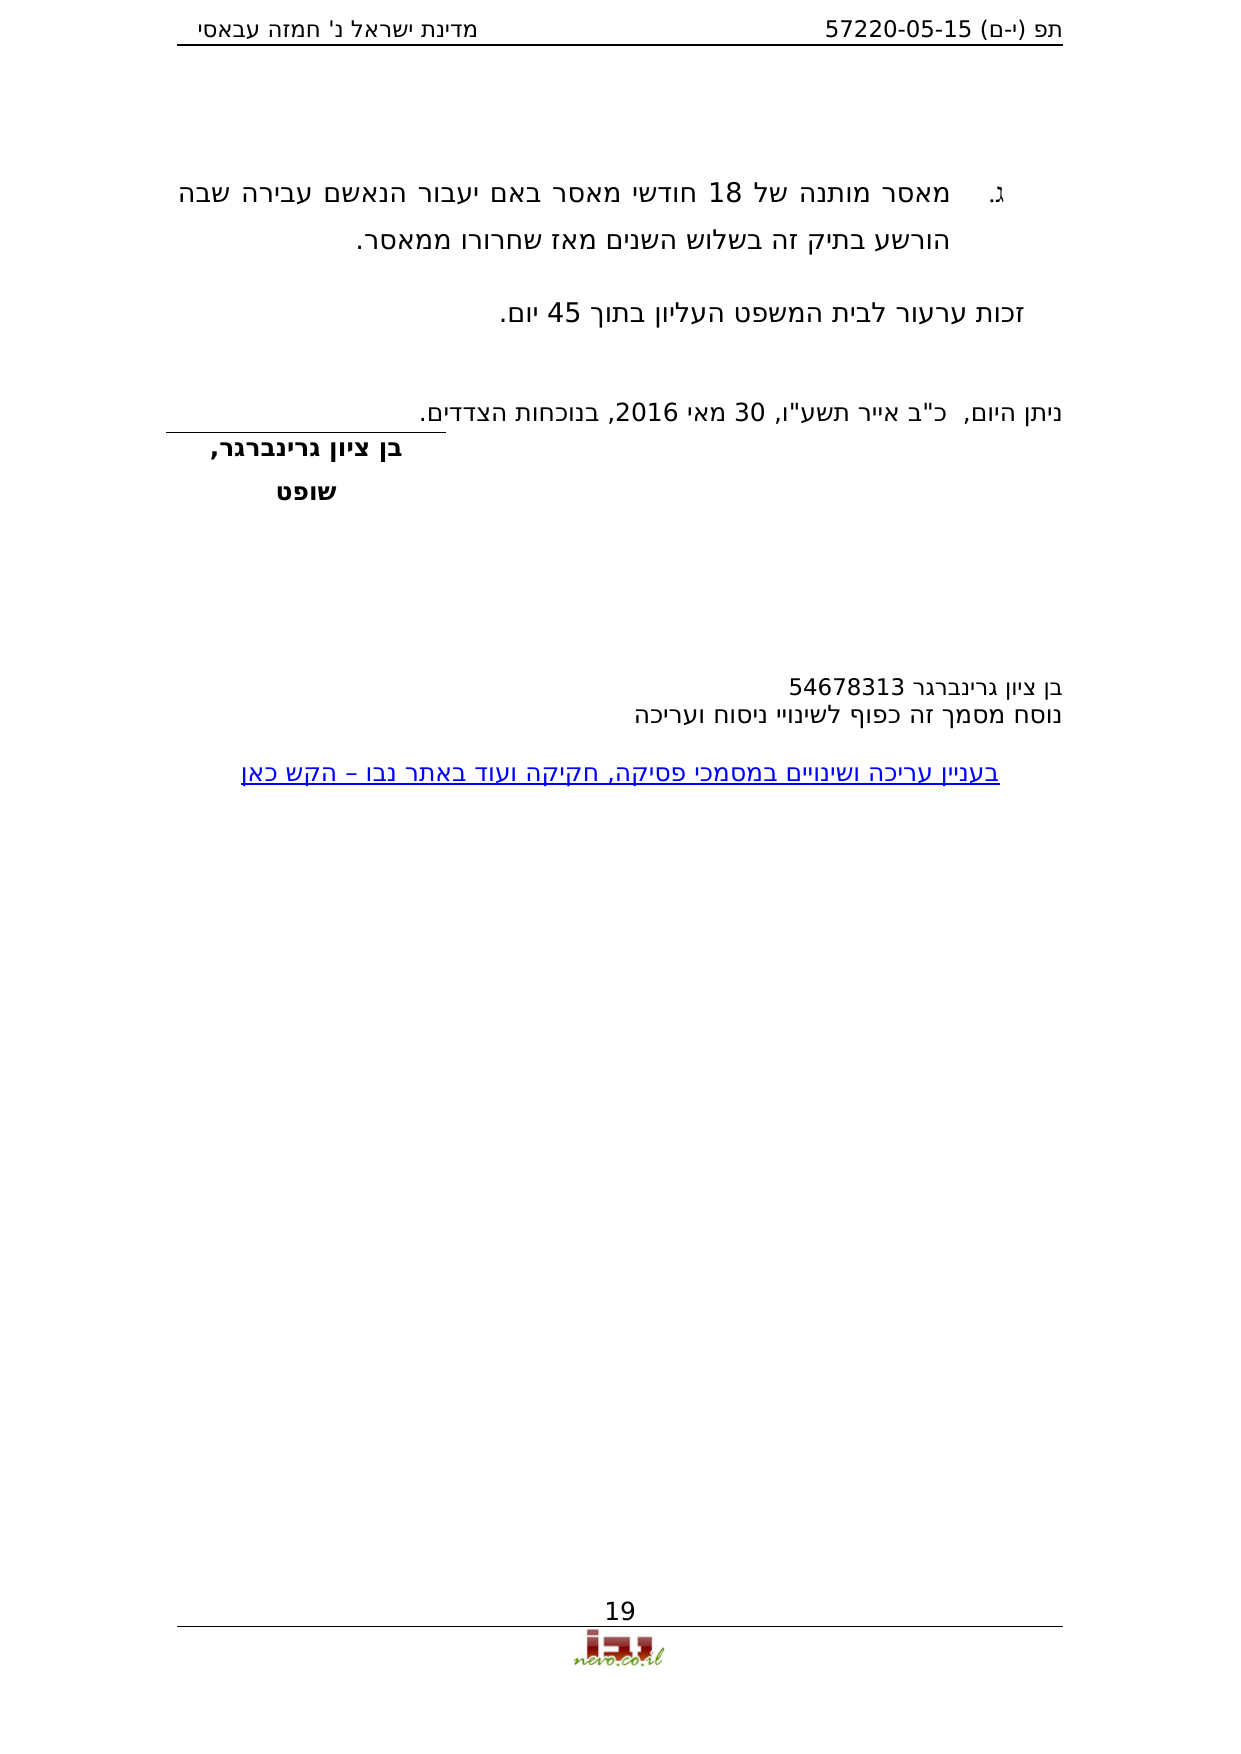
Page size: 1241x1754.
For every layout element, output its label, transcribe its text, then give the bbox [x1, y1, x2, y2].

picture [574, 1629, 666, 1667]
text נוסח מסמך זה כפוף לשינויי ניסוח ועריכה [177, 700, 1063, 729]
text בעניין עריכה ושינויים במסמכי פסיקה, חקיקה ועוד באתר נבו – הקש כאן [177, 758, 1063, 787]
table_cell בן ציון גרינברגר, שופט [166, 433, 446, 518]
text ניתן היום, כ"ב אייר תשע"ו, 30 מאי 2016, בנוכחות הצדדים. [177, 398, 1063, 427]
text בן ציון גרינברגר 54678313 [177, 674, 1063, 700]
list מאסר מותנה של 18 חודשי מאסר באם יעבור הנאשם עבירה שבה הורשע בתיק זה בשלוש השנים מאז שחרורו ממאסר. [177, 177, 988, 256]
text זכות ערעור לבית המשפט העליון בתוך 45 יום. [177, 297, 1025, 328]
